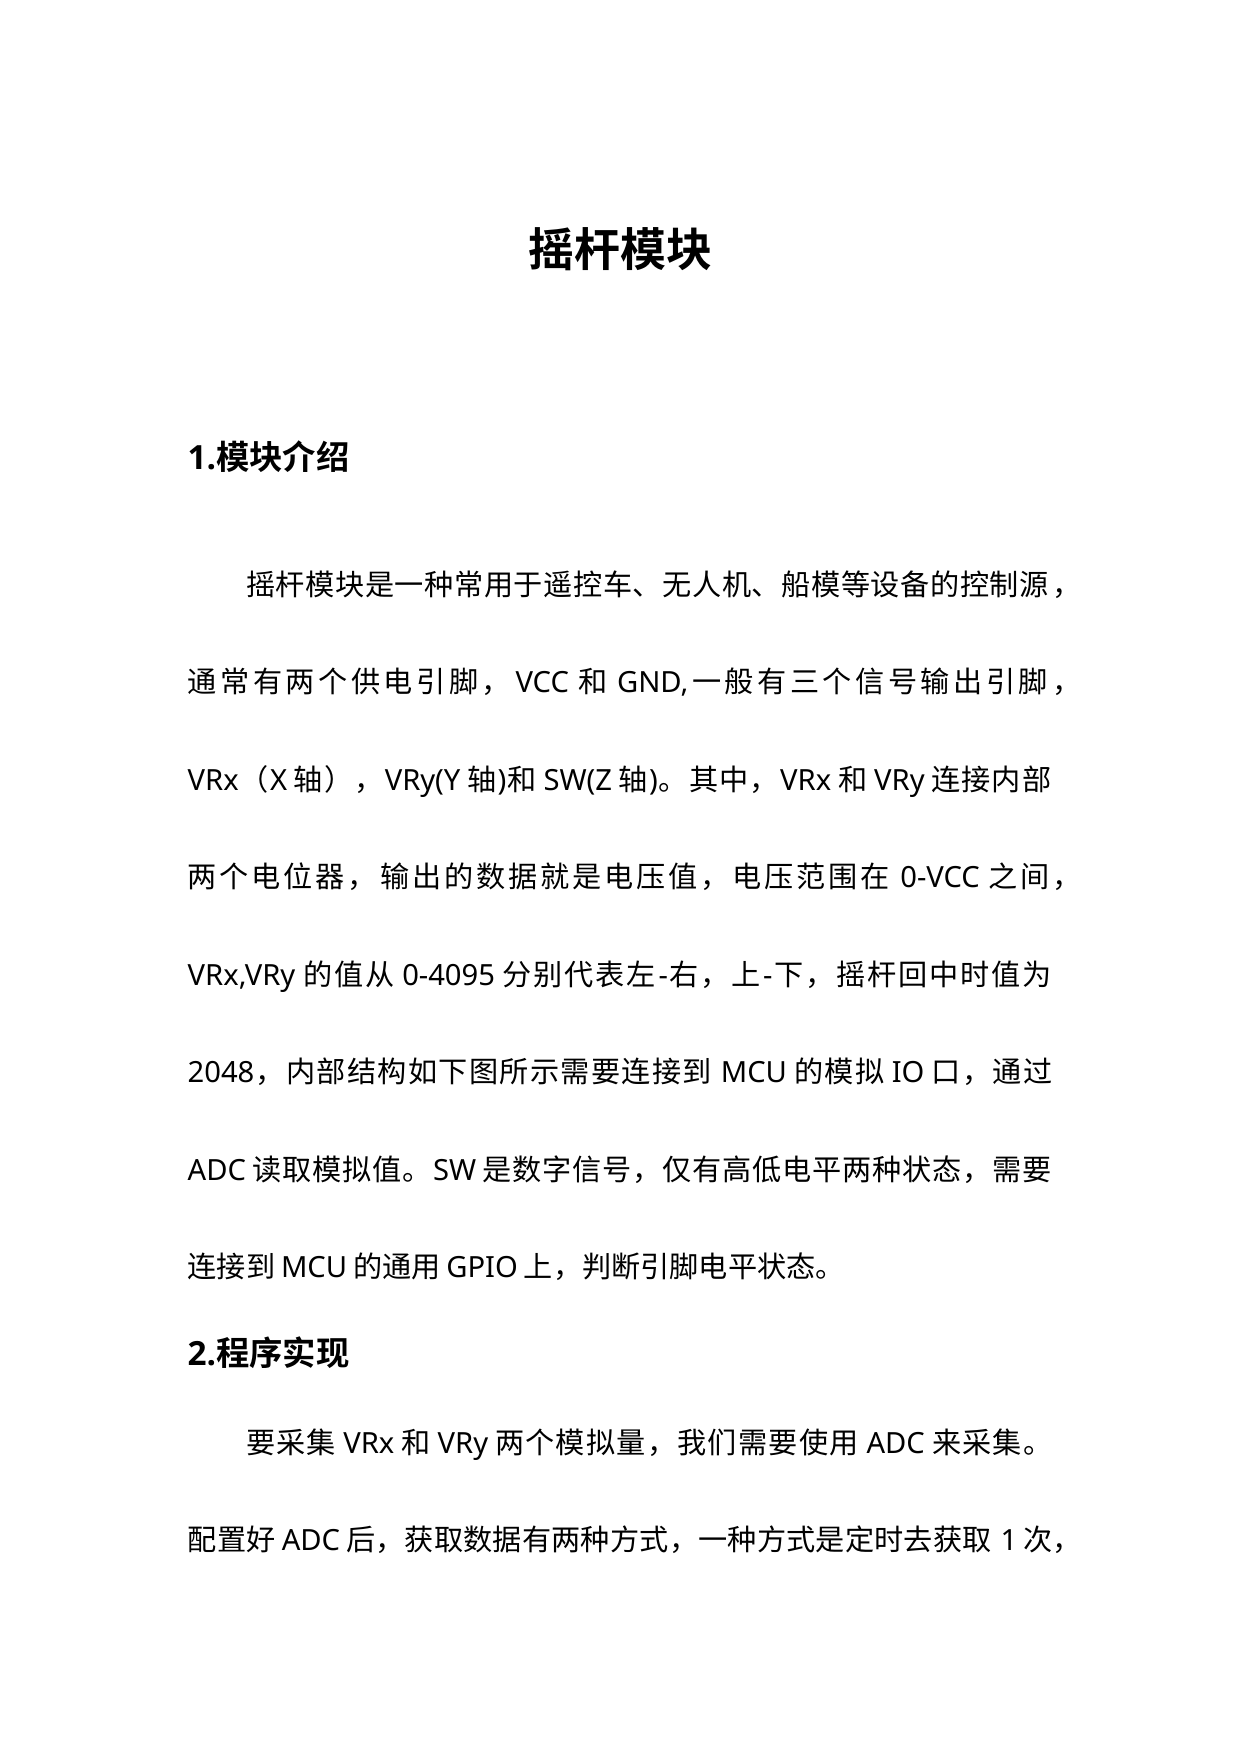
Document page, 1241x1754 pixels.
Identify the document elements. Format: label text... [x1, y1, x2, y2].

subtitle 摇杆模块 [187, 197, 1053, 295]
text 2.程序实现 [187, 1319, 1053, 1384]
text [187, 1408, 1053, 1571]
subtitle 1.模块介绍 [187, 423, 1053, 488]
text 摇杆模块是一种常用于遥控车、无人机、船模等设备的控制源，通常有两个供电引脚，VCC和GND,一般有三个信号输出引脚，VRx（X轴），VRy(Y轴)和SW(Z轴)。其中，VRx和VRy连接内部两个电位器，输出的数据就是电压值，电压范围在0-VCC之间，VRx,VRy的值从0-4095分别代表左-右，上-下，摇杆回中时值为2048，内部结构如下图所示需要连接到MCU的模拟IO口，通过ADC读取模拟值。SW是数字信号，仅有高低电平两种状态，需要连接到MCU的通用GPIO上，判断引脚电平状态。 [187, 550, 1053, 1298]
